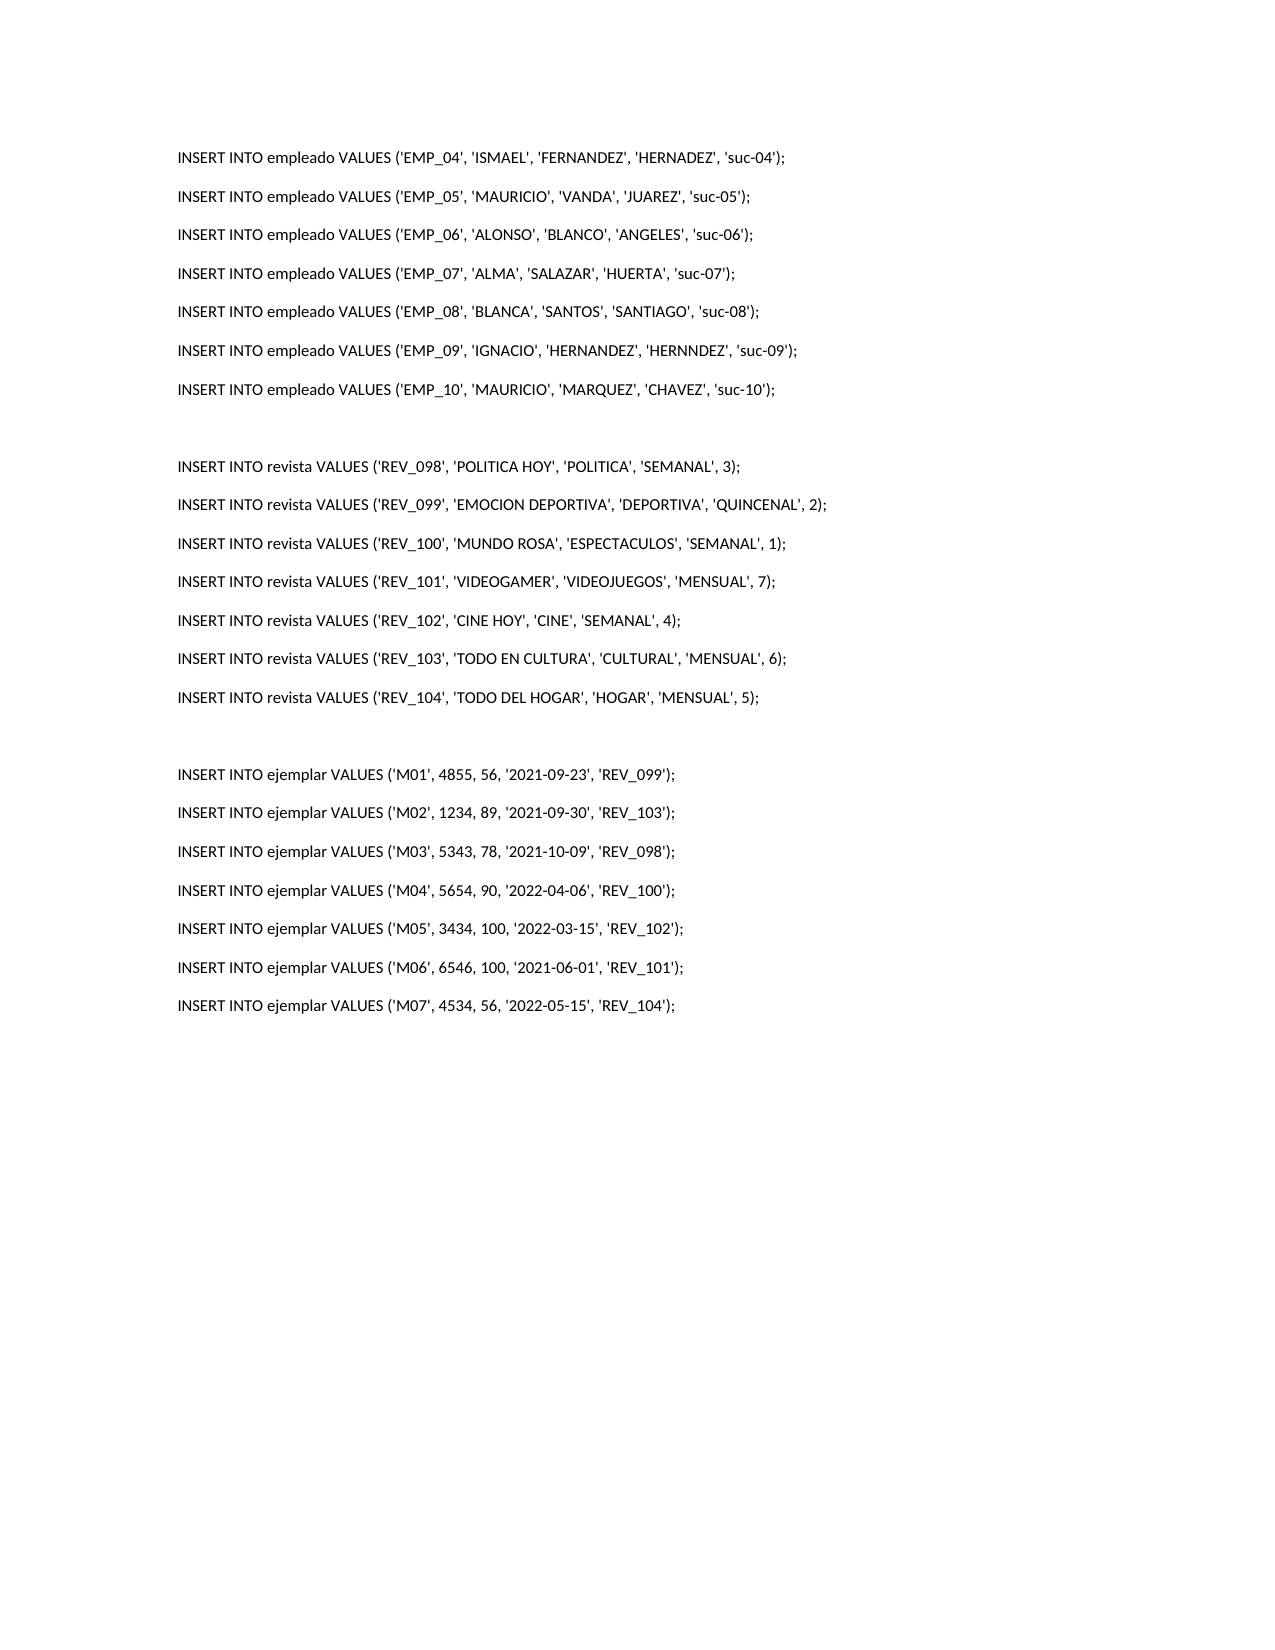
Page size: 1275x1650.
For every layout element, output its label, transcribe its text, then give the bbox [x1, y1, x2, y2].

text INSERT INTO empleado VALUES ('EMP_04', 'ISMAEL', 'FERNANDEZ', 'HERNADEZ', 'suc-04'); [177, 148, 1098, 168]
text INSERT INTO empleado VALUES ('EMP_08', 'BLANCA', 'SANTOS', 'SANTIAGO', 'suc-08'); [177, 302, 1098, 322]
text INSERT INTO revista VALUES ('REV_104', 'TODO DEL HOGAR', 'HOGAR', 'MENSUAL', 5); [177, 687, 1098, 707]
text INSERT INTO ejemplar VALUES ('M03', 5343, 78, '2021-10-09', 'REV_098'); [177, 841, 1098, 862]
text INSERT INTO revista VALUES ('REV_098', 'POLITICA HOY', 'POLITICA', 'SEMANAL', 3); [177, 456, 1098, 476]
text INSERT INTO ejemplar VALUES ('M02', 1234, 89, '2021-09-30', 'REV_103'); [177, 803, 1098, 823]
text INSERT INTO empleado VALUES ('EMP_05', 'MAURICIO', 'VANDA', 'JUAREZ', 'suc-05'); [177, 186, 1098, 206]
text INSERT INTO empleado VALUES ('EMP_07', 'ALMA', 'SALAZAR', 'HUERTA', 'suc-07'); [177, 263, 1098, 283]
text INSERT INTO ejemplar VALUES ('M04', 5654, 90, '2022-04-06', 'REV_100'); [177, 880, 1098, 900]
text INSERT INTO revista VALUES ('REV_103', 'TODO EN CULTURA', 'CULTURAL', 'MENSUAL', 6); [177, 649, 1098, 669]
text INSERT INTO revista VALUES ('REV_101', 'VIDEOGAMER', 'VIDEOJUEGOS', 'MENSUAL', 7); [177, 572, 1098, 592]
text INSERT INTO ejemplar VALUES ('M06', 6546, 100, '2021-06-01', 'REV_101'); [177, 957, 1098, 977]
text INSERT INTO ejemplar VALUES ('M05', 3434, 100, '2022-03-15', 'REV_102'); [177, 918, 1098, 939]
text INSERT INTO revista VALUES ('REV_099', 'EMOCION DEPORTIVA', 'DEPORTIVA', 'QUINCENAL', 2); [177, 494, 1098, 515]
text INSERT INTO empleado VALUES ('EMP_06', 'ALONSO', 'BLANCO', 'ANGELES', 'suc-06'); [177, 225, 1098, 245]
text INSERT INTO revista VALUES ('REV_100', 'MUNDO ROSA', 'ESPECTACULOS', 'SEMANAL', 1); [177, 533, 1098, 553]
text INSERT INTO ejemplar VALUES ('M07', 4534, 56, '2022-05-15', 'REV_104'); [177, 996, 1098, 1016]
text INSERT INTO ejemplar VALUES ('M01', 4855, 56, '2021-09-23', 'REV_099'); [177, 764, 1098, 784]
text INSERT INTO revista VALUES ('REV_102', 'CINE HOY', 'CINE', 'SEMANAL', 4); [177, 610, 1098, 630]
text INSERT INTO empleado VALUES ('EMP_10', 'MAURICIO', 'MARQUEZ', 'CHAVEZ', 'suc-10'); [177, 379, 1098, 399]
text INSERT INTO empleado VALUES ('EMP_09', 'IGNACIO', 'HERNANDEZ', 'HERNNDEZ', 'suc-09'); [177, 340, 1098, 361]
